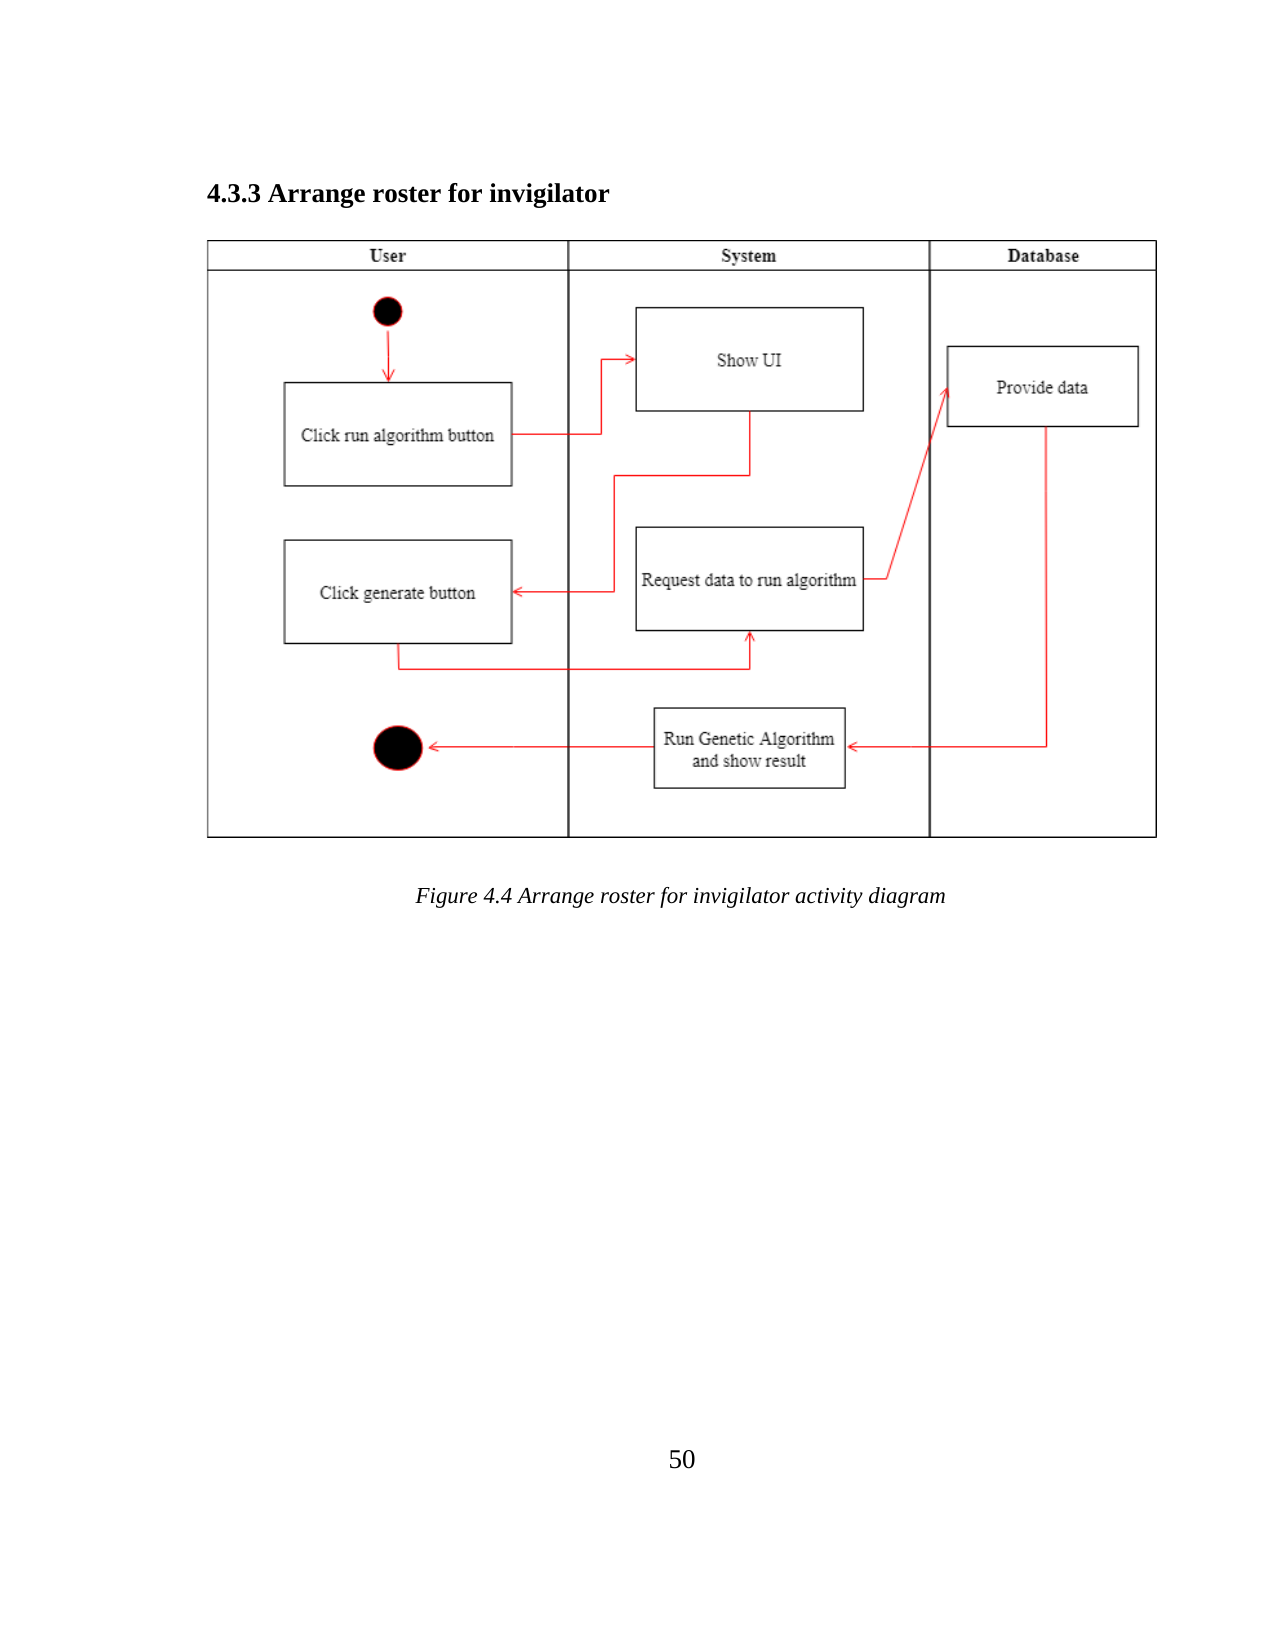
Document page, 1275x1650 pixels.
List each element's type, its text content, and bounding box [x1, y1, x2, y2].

subtitle 4.3.3 Arrange roster for invigilator [207, 177, 1157, 208]
picture [206, 240, 1157, 838]
text Figure 4.4 Arrange roster for invigilator activity diagram [207, 882, 1157, 909]
